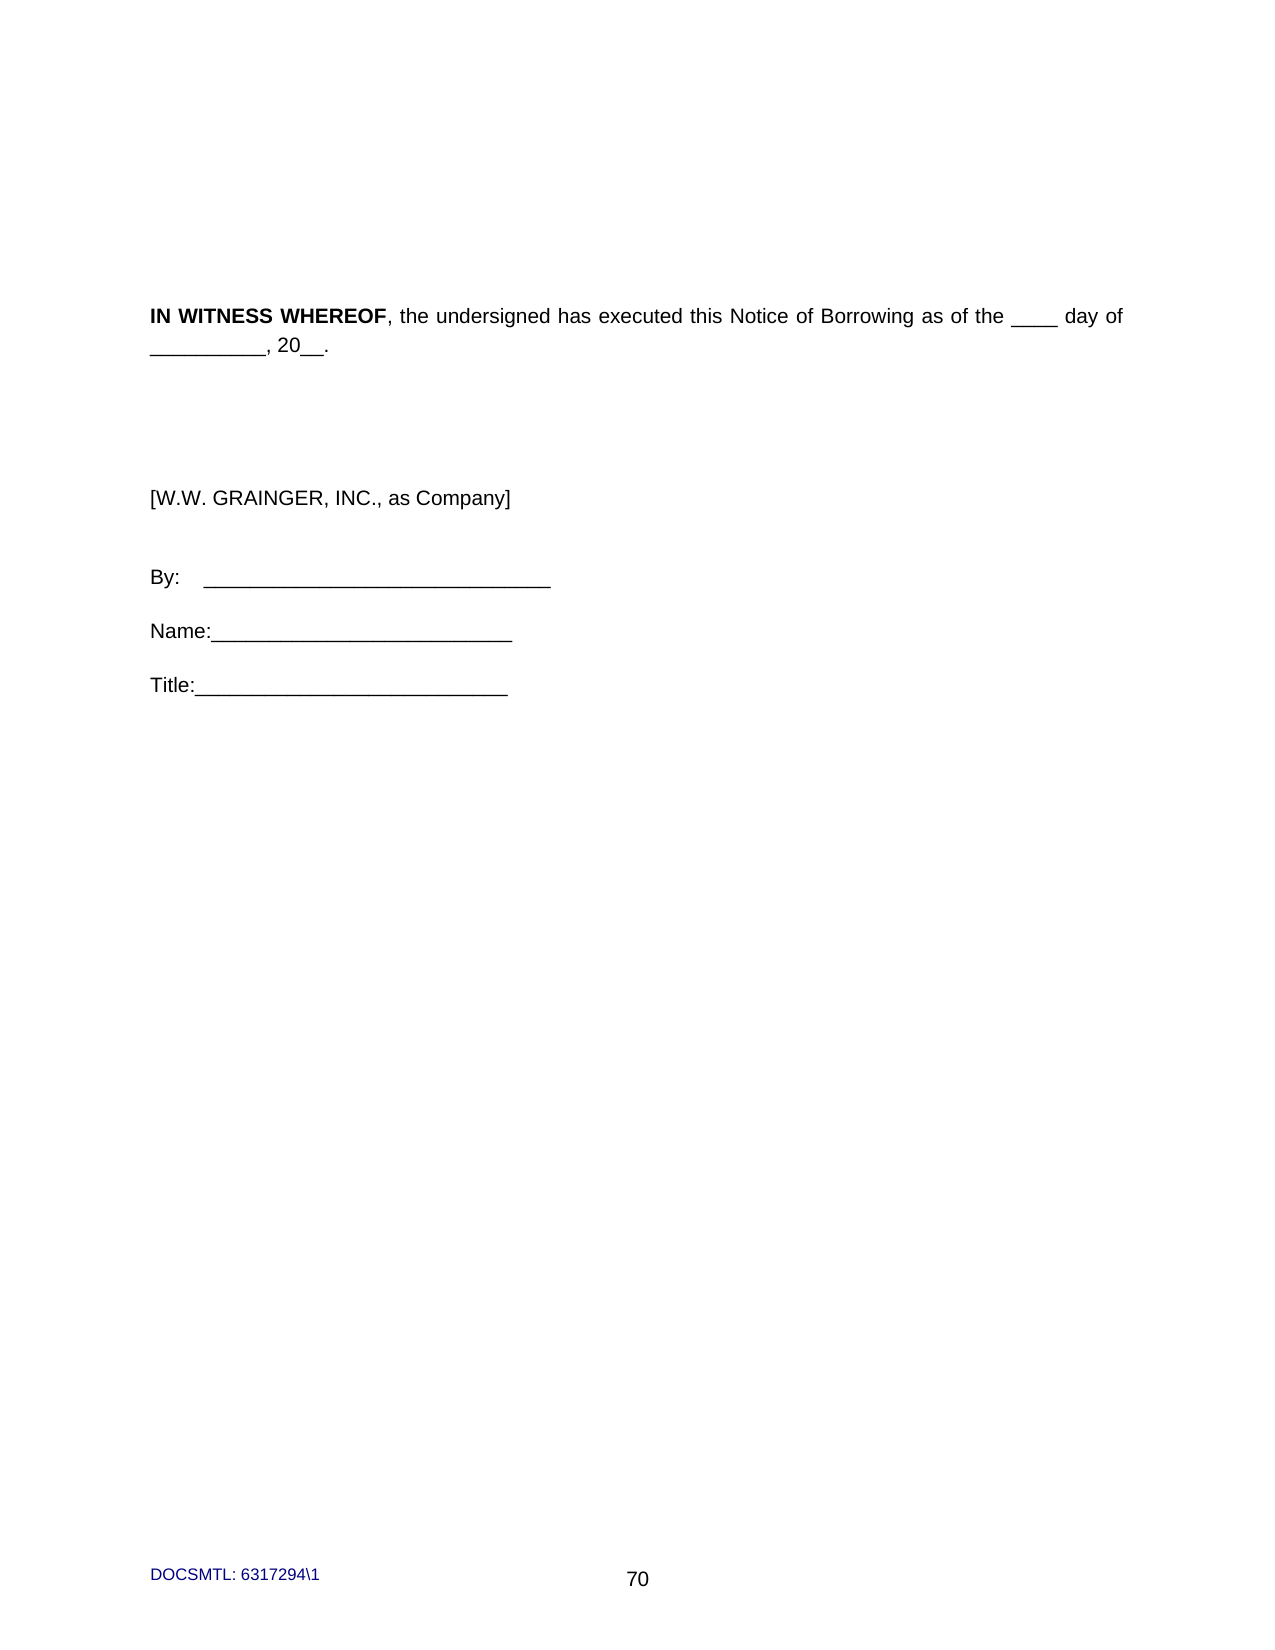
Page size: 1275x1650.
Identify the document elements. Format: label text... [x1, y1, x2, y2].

text By: ______________________________ [150, 565, 1125, 589]
text Name:__________________________ [150, 619, 1125, 643]
text [W.W. GRAINGER, INC., as Company] [150, 486, 1125, 510]
text Title:___________________________ [150, 672, 1125, 696]
text IN WITNESS WHEREOF, the undersigned has executed this Notice of Borrowing as of the ____ day of __________, 20__. [150, 304, 1125, 356]
